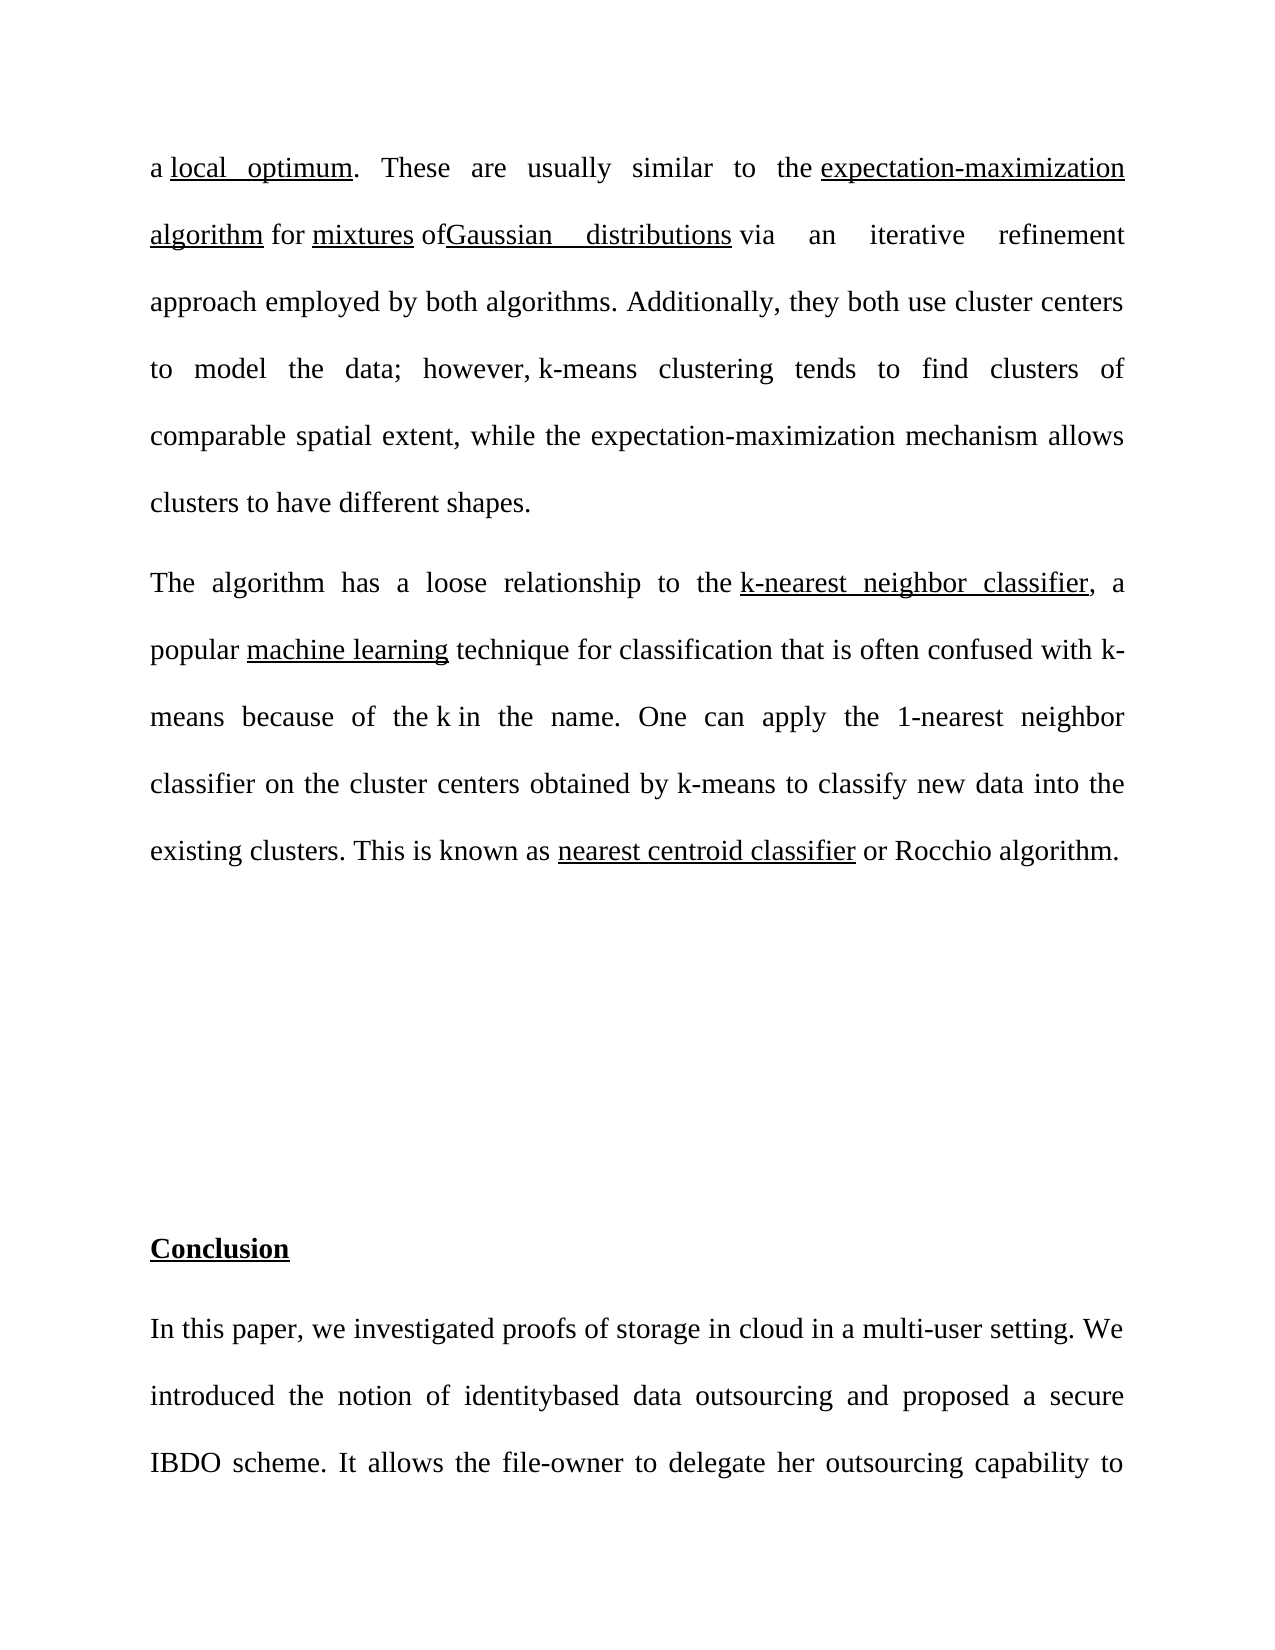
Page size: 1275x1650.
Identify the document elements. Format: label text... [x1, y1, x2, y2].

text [150, 1311, 1125, 1478]
text The algorithm has a loose relationship to the k-nearest neighbor classifier, a popular machine learning technique for classification that is often confused with k-means because of the k in the name. One can apply the 1-nearest neighbor classifier on the cluster centers obtained by k-means to classify new data into the existing clusters. This is known as nearest centroid classifier or Rocchio algorithm. [150, 565, 1125, 867]
text Conclusion [150, 1231, 1125, 1265]
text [150, 150, 1125, 519]
